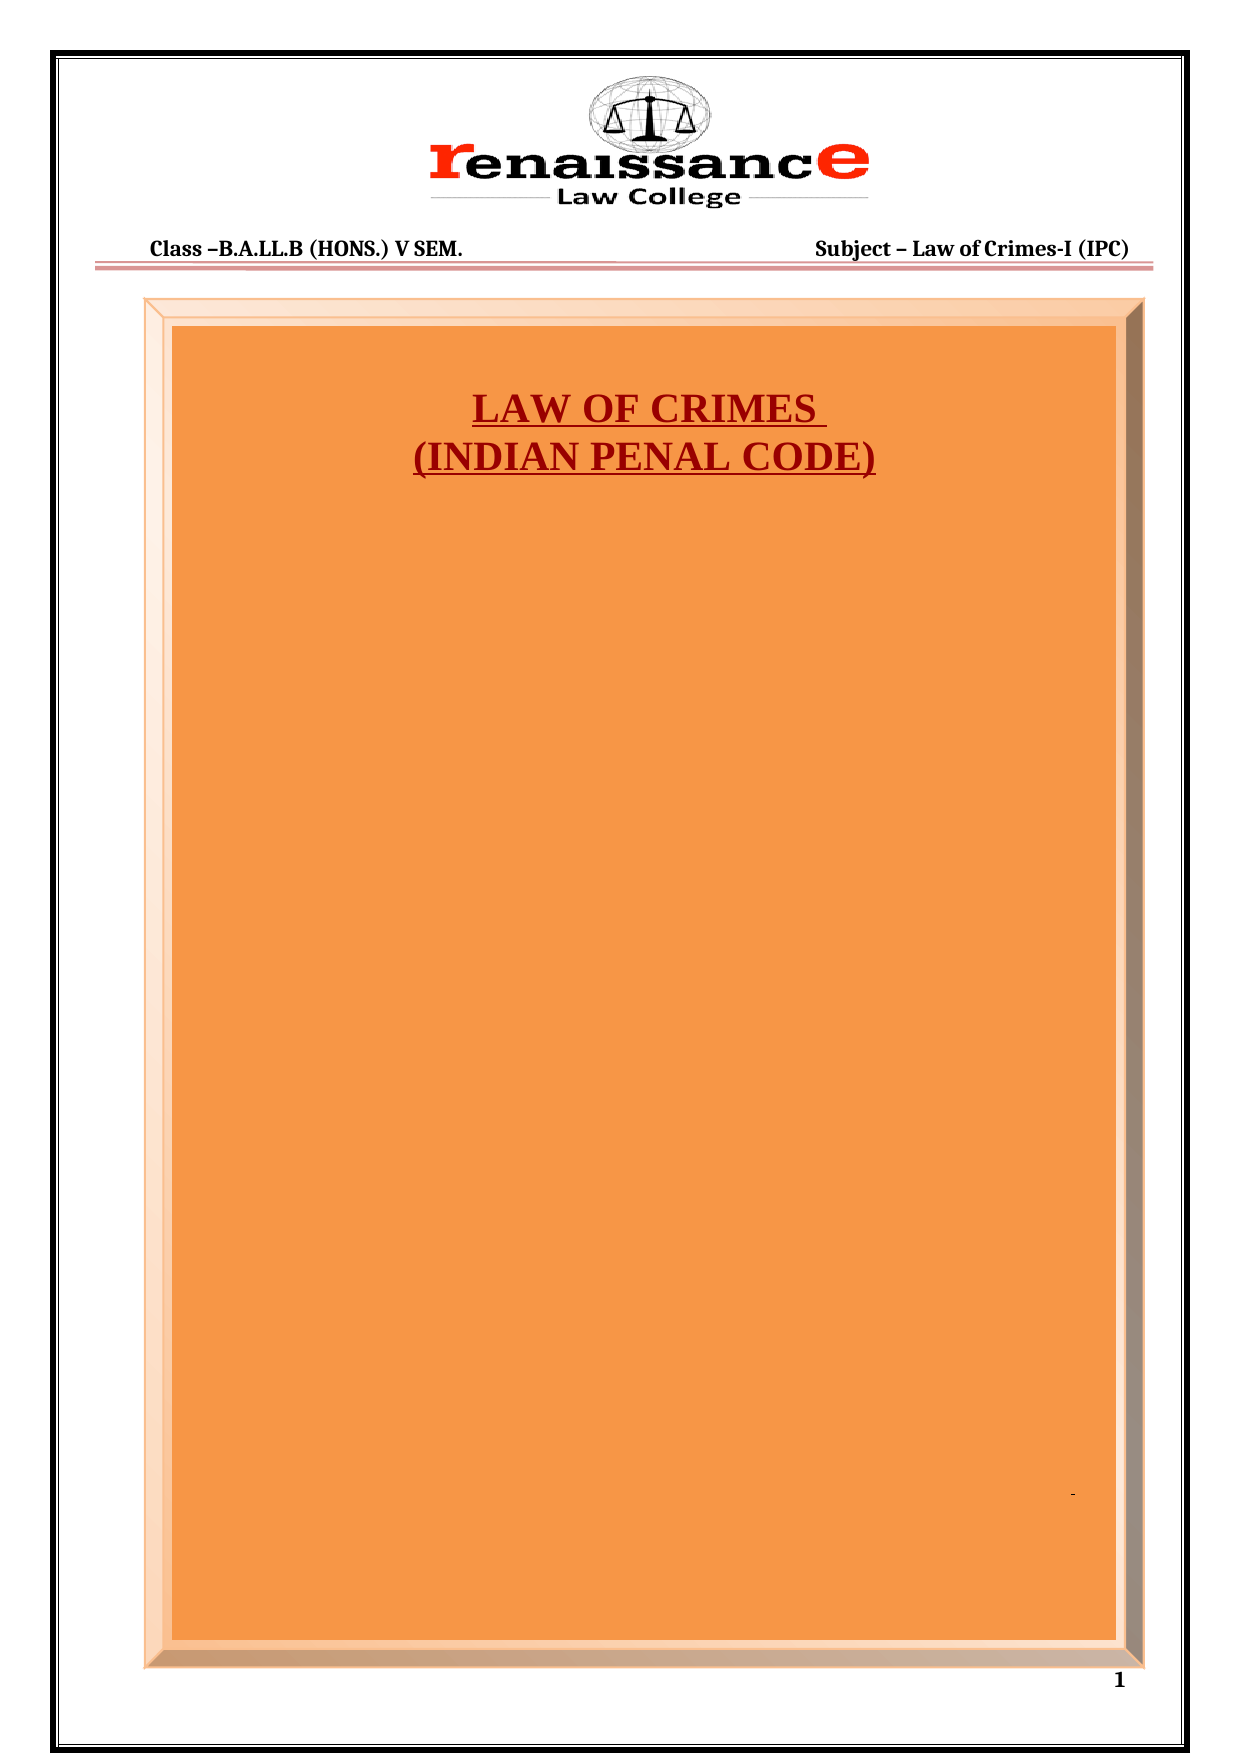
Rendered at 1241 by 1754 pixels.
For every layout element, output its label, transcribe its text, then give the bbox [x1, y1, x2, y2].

picture [406, 75, 897, 209]
